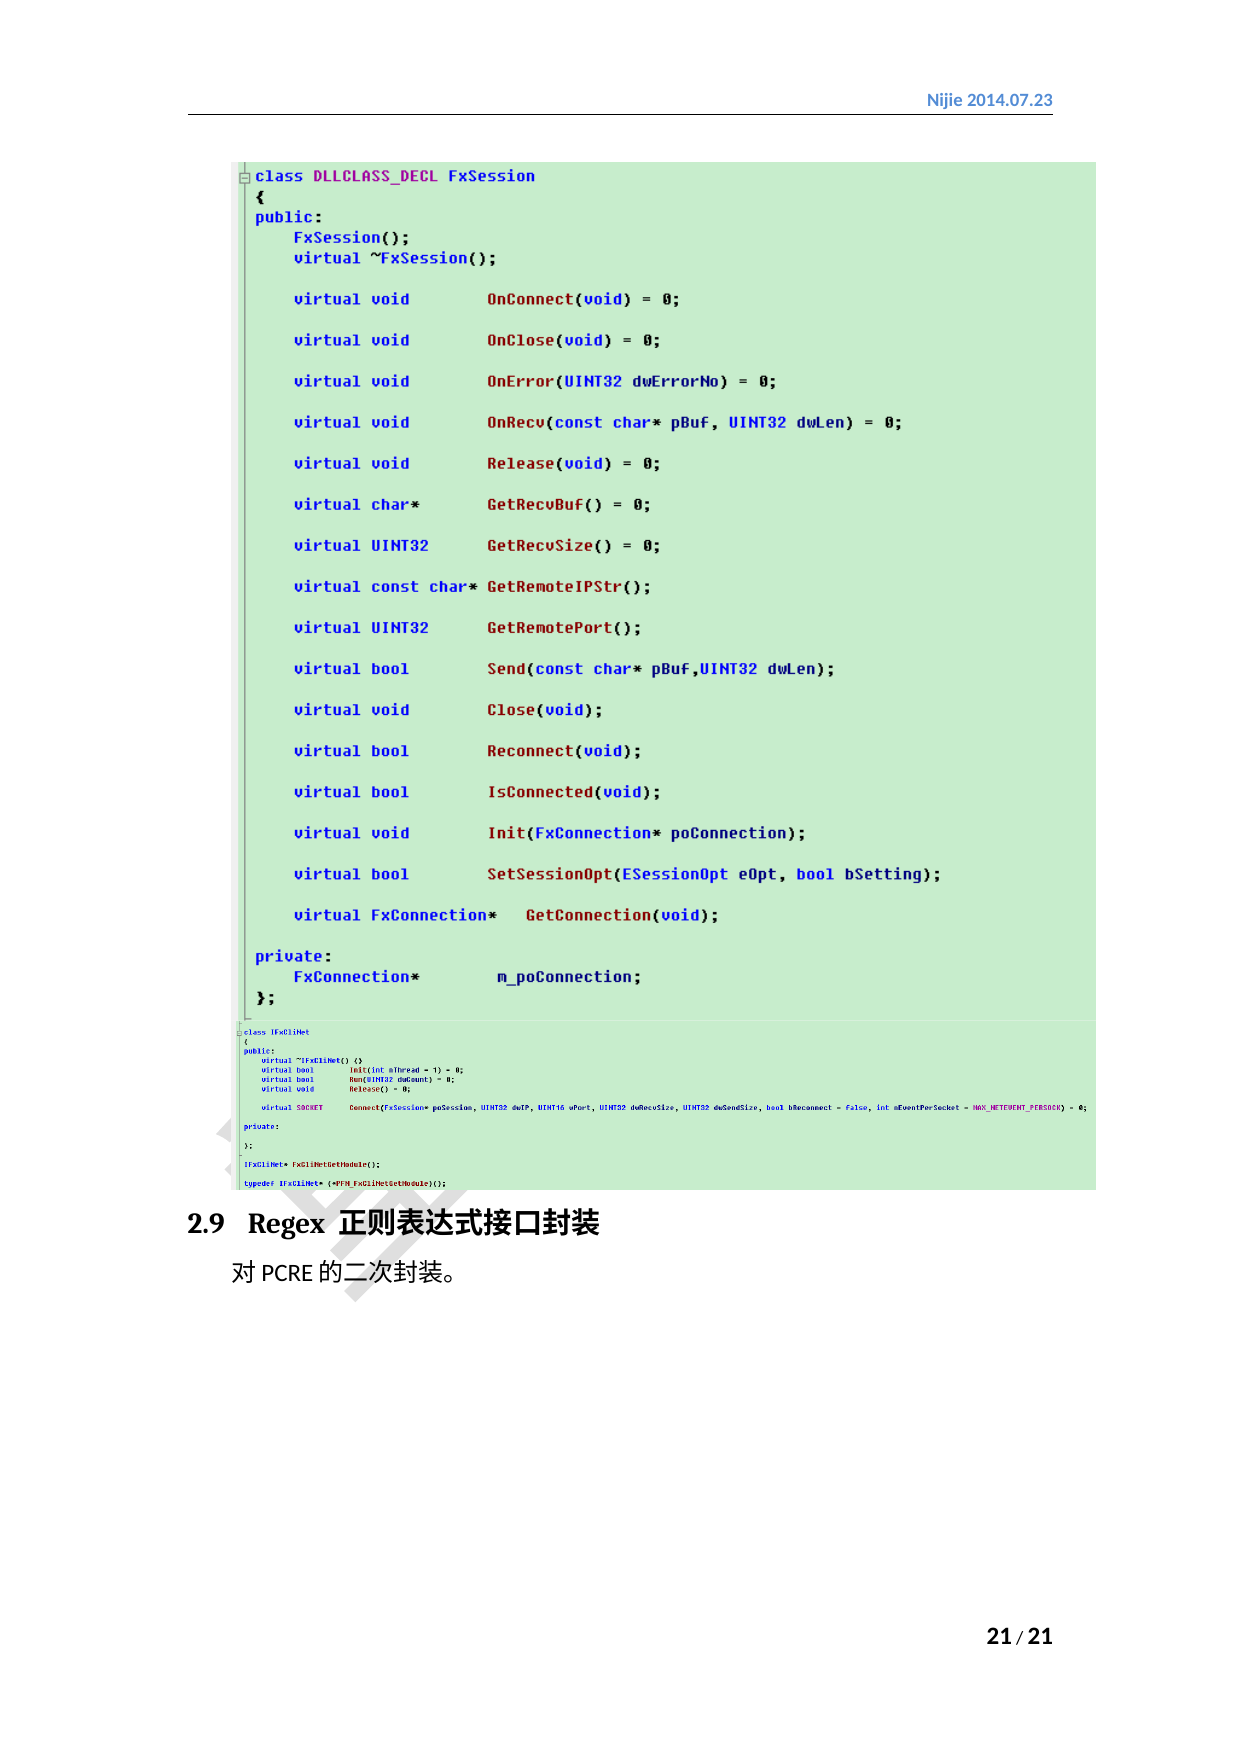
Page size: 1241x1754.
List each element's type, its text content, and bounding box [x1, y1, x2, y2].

subtitle Regex 正则表达式接口封装 [187, 1200, 1053, 1242]
picture [231, 162, 1096, 1190]
text 对PCRE的二次封装。 [187, 1252, 1053, 1289]
